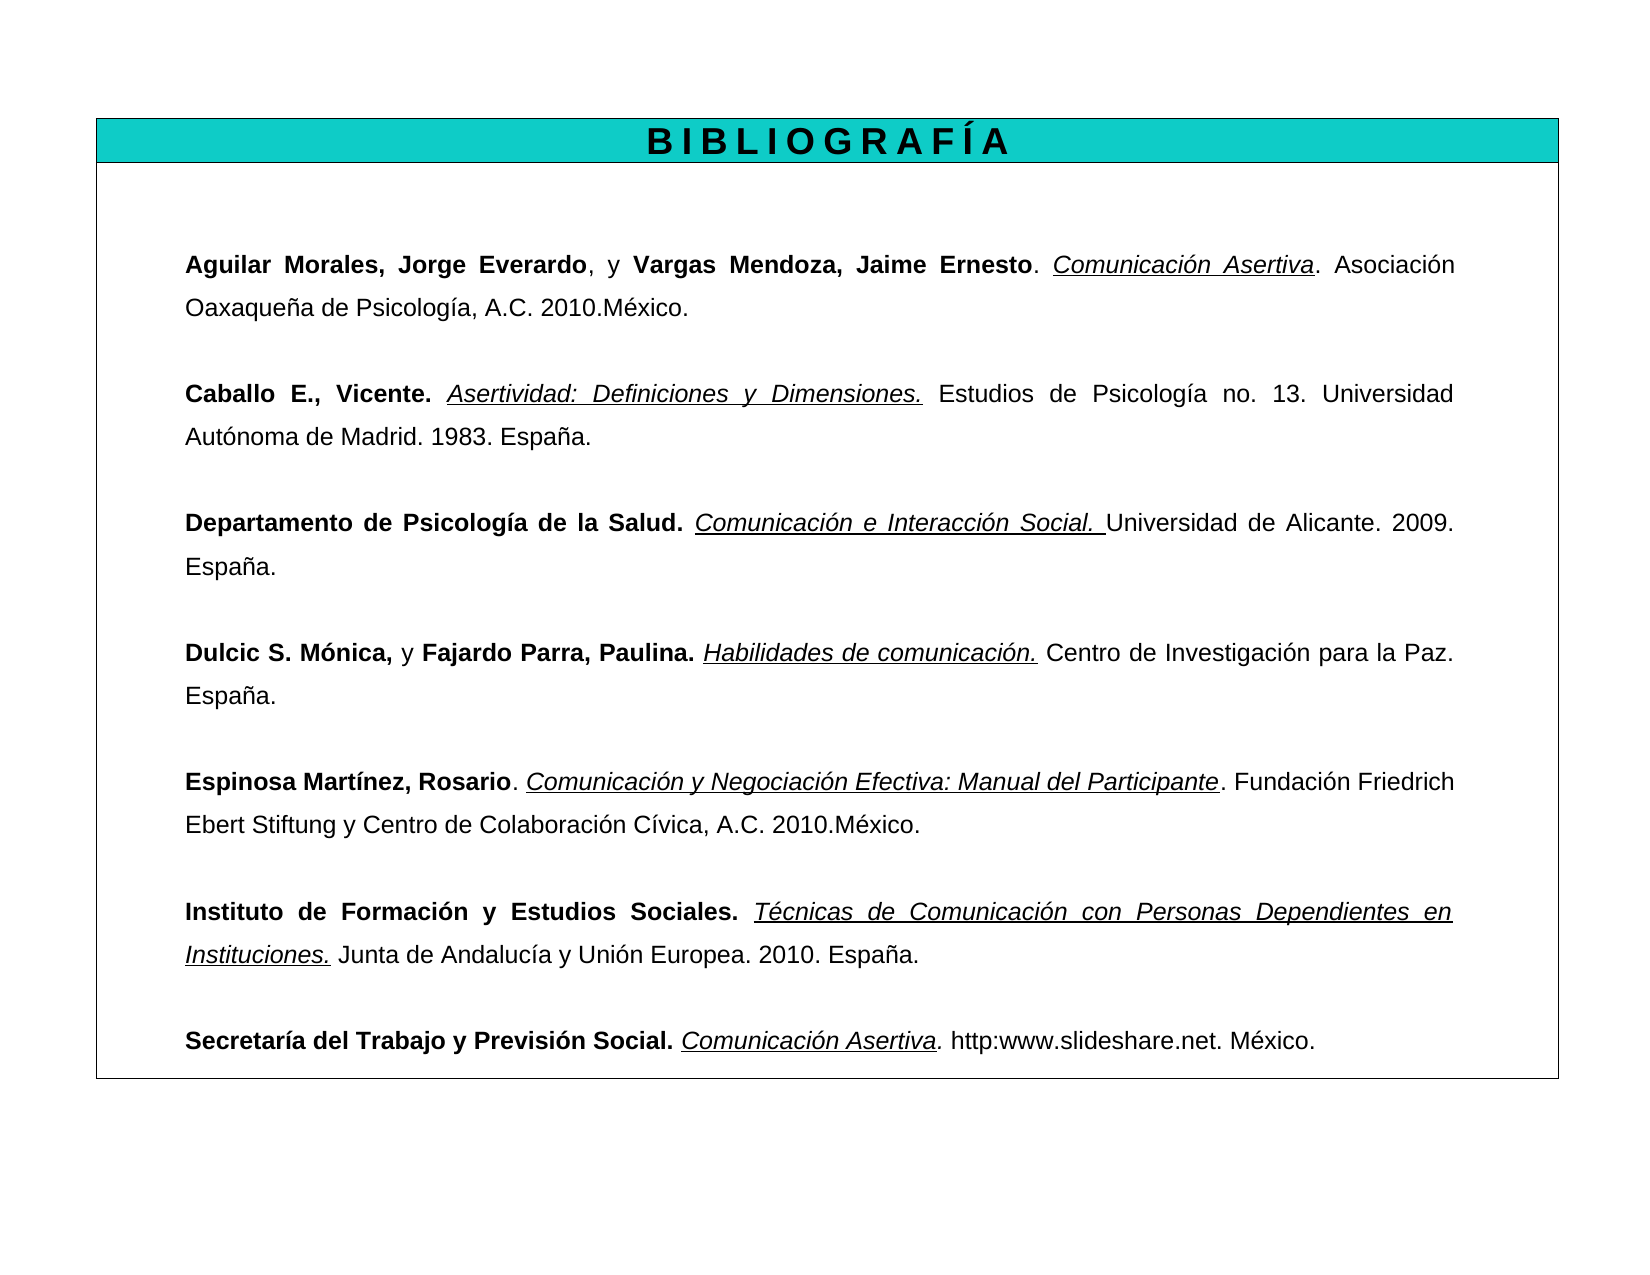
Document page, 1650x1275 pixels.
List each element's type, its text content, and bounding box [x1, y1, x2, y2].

table_cell Aguilar Morales, Jorge Everardo, y Vargas Mendoza, Jaime Ernesto. Comunicación Asertiva. Asociación Oaxaqueña de Psicología, A.C. 2010.México. Caballo E., Vicente. Asertividad: Definiciones y Dimensiones. Estudios de Psicología no. 13. Universidad Autónoma de Madrid. 1983. España. Departamento de Psicología de la Salud. Comunicación e Interacción Social. Universidad de Alicante. 2009. España. Dulcic S. Mónica, y Fajardo Parra, Paulina. Habilidades de comunicación. Centro de Investigación para la Paz. España. Espinosa Martínez, Rosario. Comunicación y Negociación Efectiva: Manual del Participante. Fundación Friedrich Ebert Stiftung y Centro de Colaboración Cívica, A.C. 2010.México. Instituto de Formación y Estudios Sociales. Técnicas de Comunicación con Personas Dependientes en Instituciones. Junta de Andalucía y Unión Europea. 2010. España. Secretaría del Trabajo y Previsión Social. Comunicación Asertiva. http:www.slideshare.net. México. [97, 163, 1558, 1078]
table_header BIBLIOGRAFÍA [97, 119, 1558, 162]
